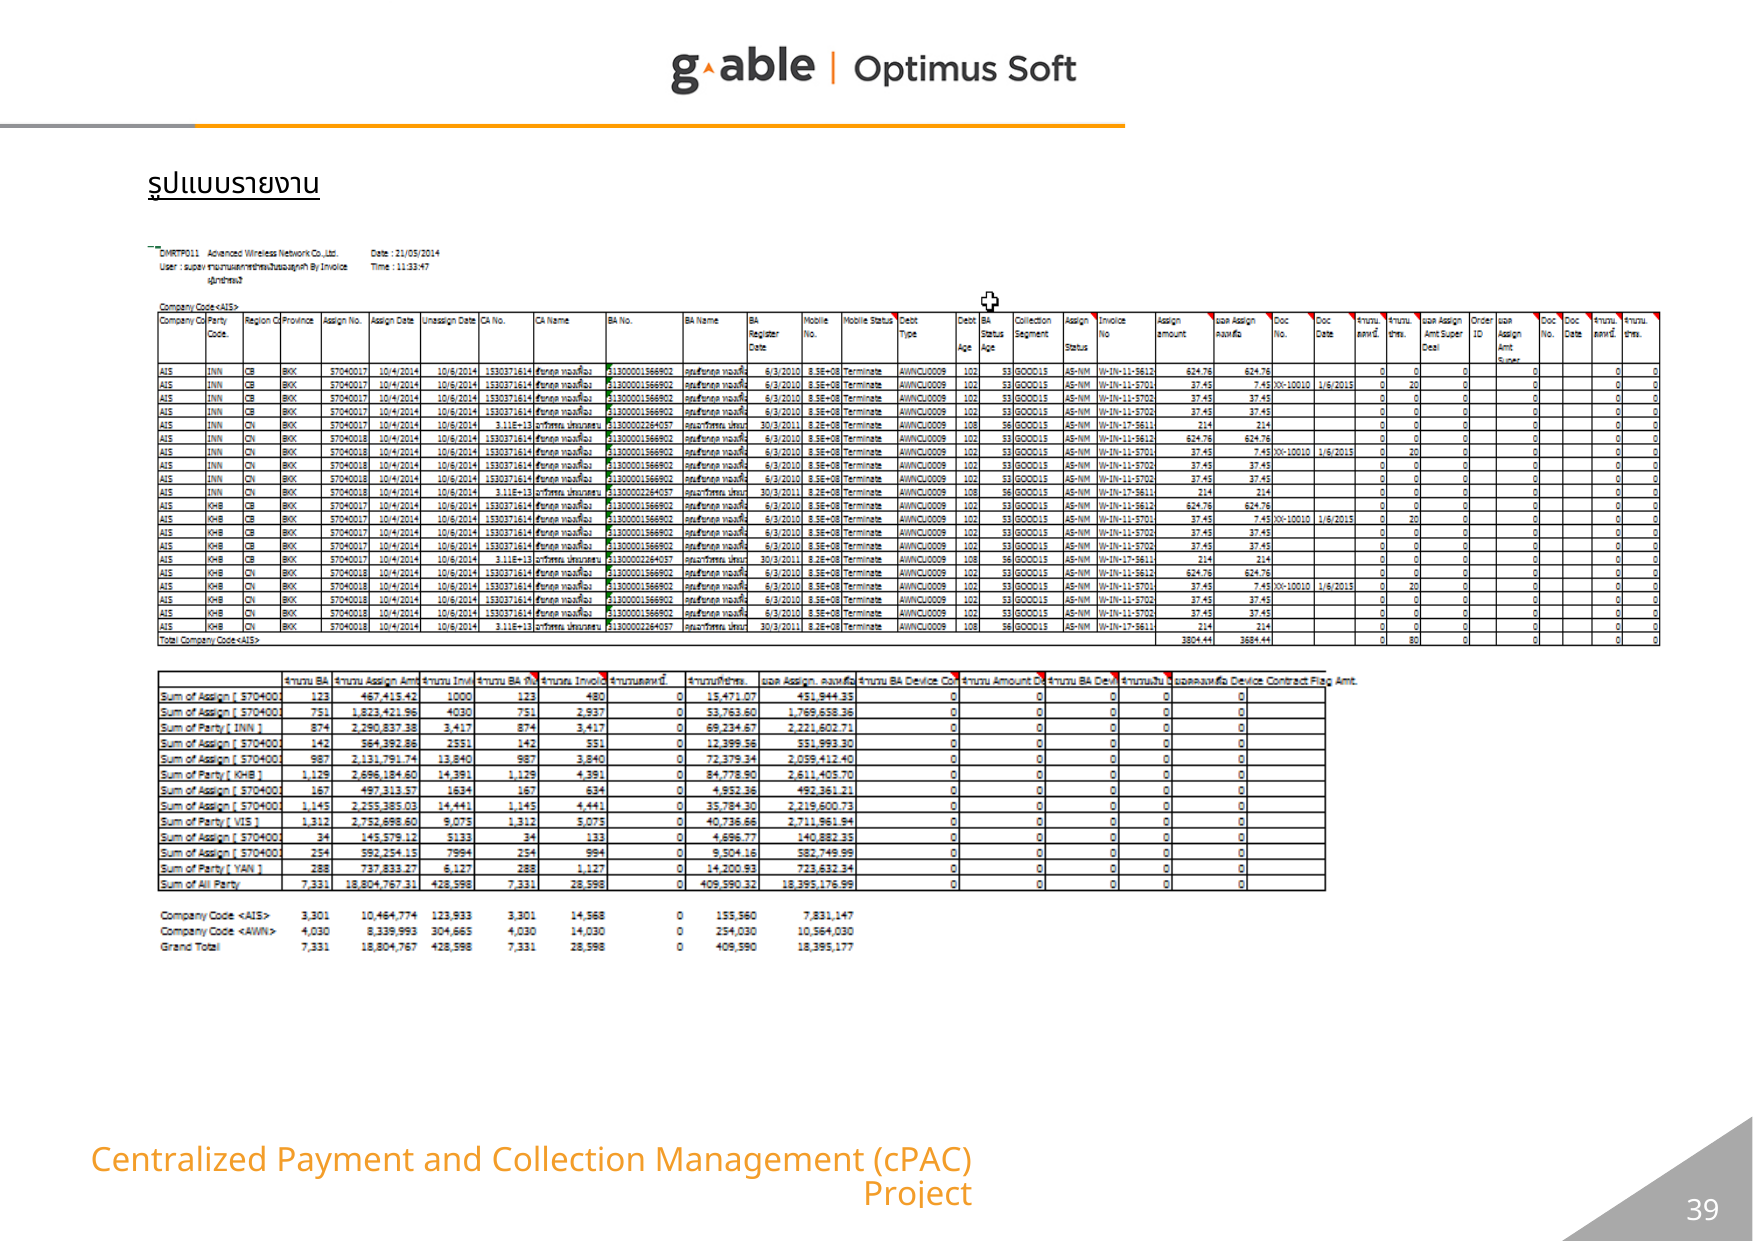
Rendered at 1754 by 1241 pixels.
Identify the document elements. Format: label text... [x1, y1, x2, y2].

picture [147, 246, 1665, 976]
text รูปแบบรายงาน [148, 162, 1542, 206]
picture [0, 0, 1125, 128]
